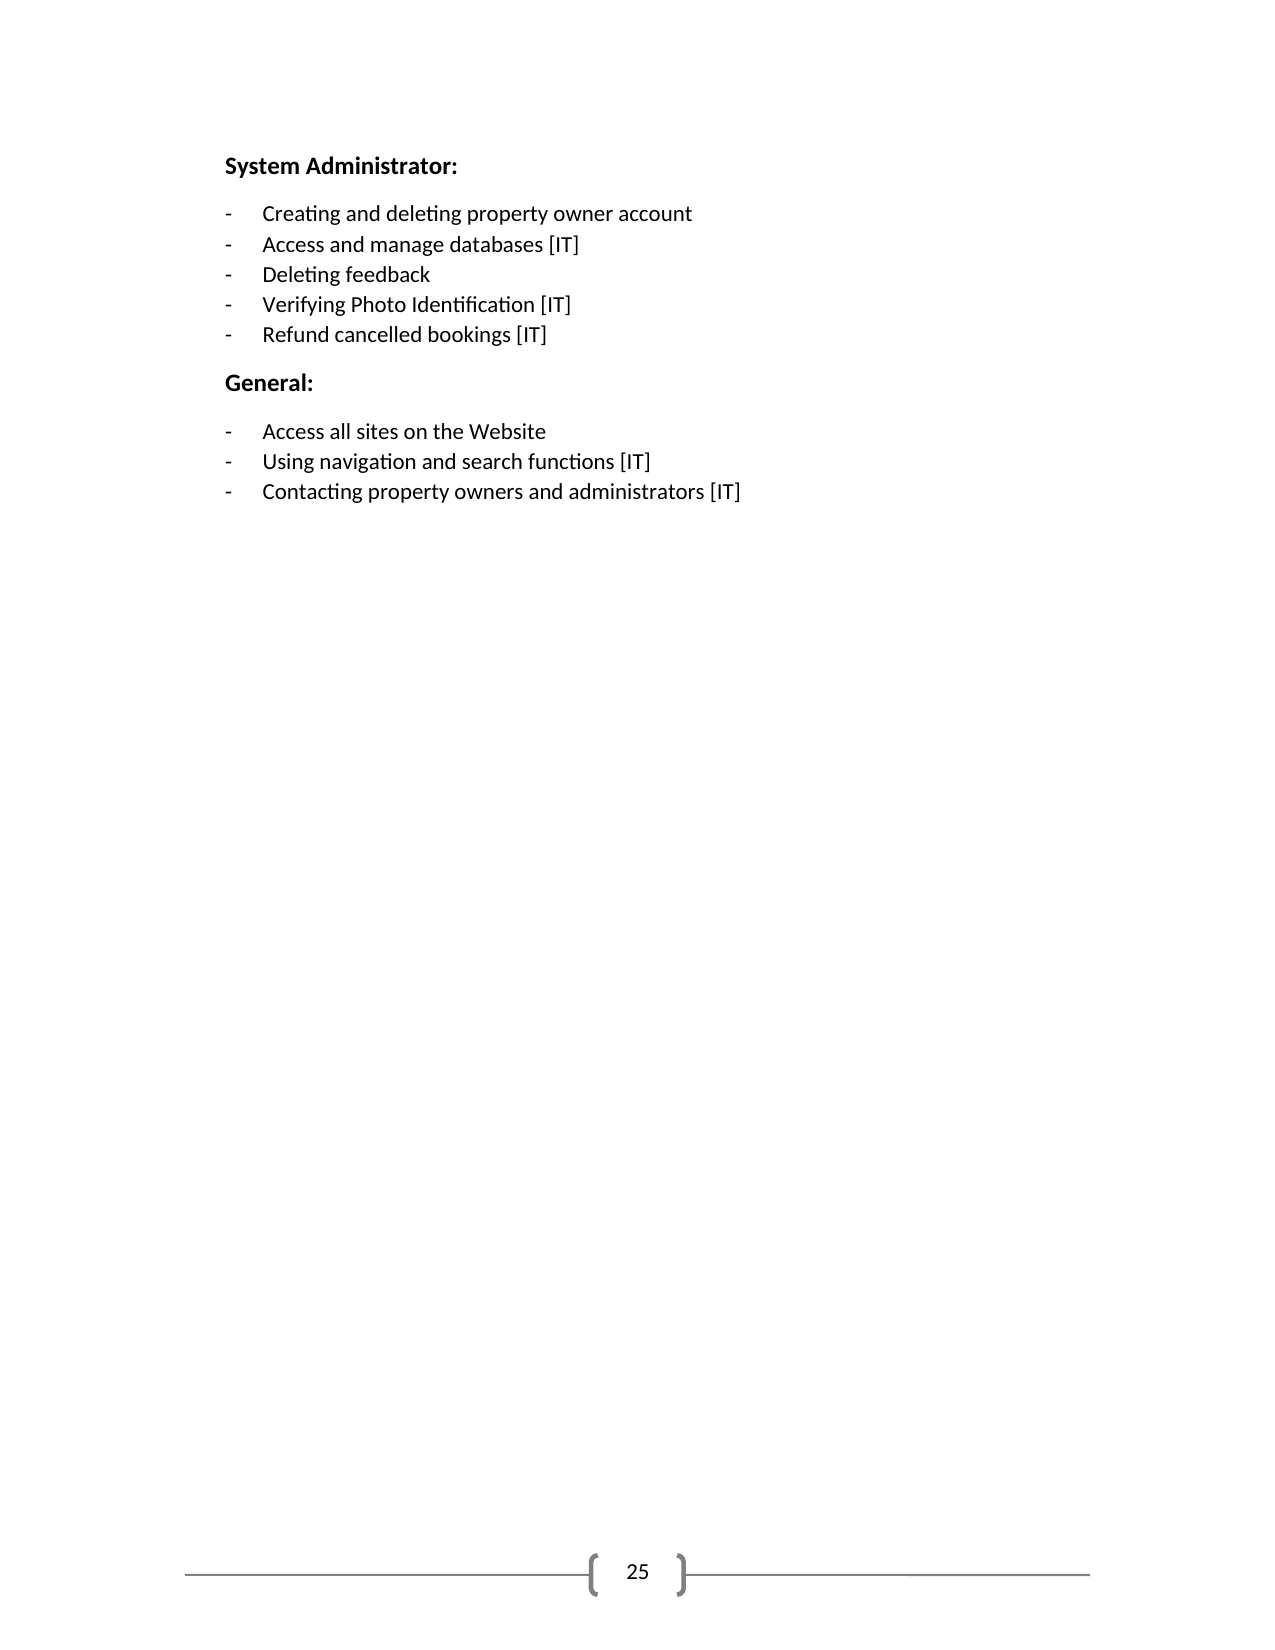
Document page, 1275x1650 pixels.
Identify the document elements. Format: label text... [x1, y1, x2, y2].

text General: [225, 367, 1125, 398]
list Refund cancelled bookings [IT] [225, 320, 1125, 348]
list Access all sites on the Website [225, 417, 1125, 445]
list Contacting property owners and administrators [IT] [225, 477, 1125, 505]
list Creating and deleting property owner account [225, 199, 1125, 228]
text System Administrator: [225, 150, 1125, 181]
list Deleting feedback [225, 260, 1125, 288]
list Access and manage databases [IT] [225, 230, 1125, 258]
list Verifying Photo Identification [IT] [225, 290, 1125, 318]
list Using navigation and search functions [IT] [225, 447, 1125, 475]
